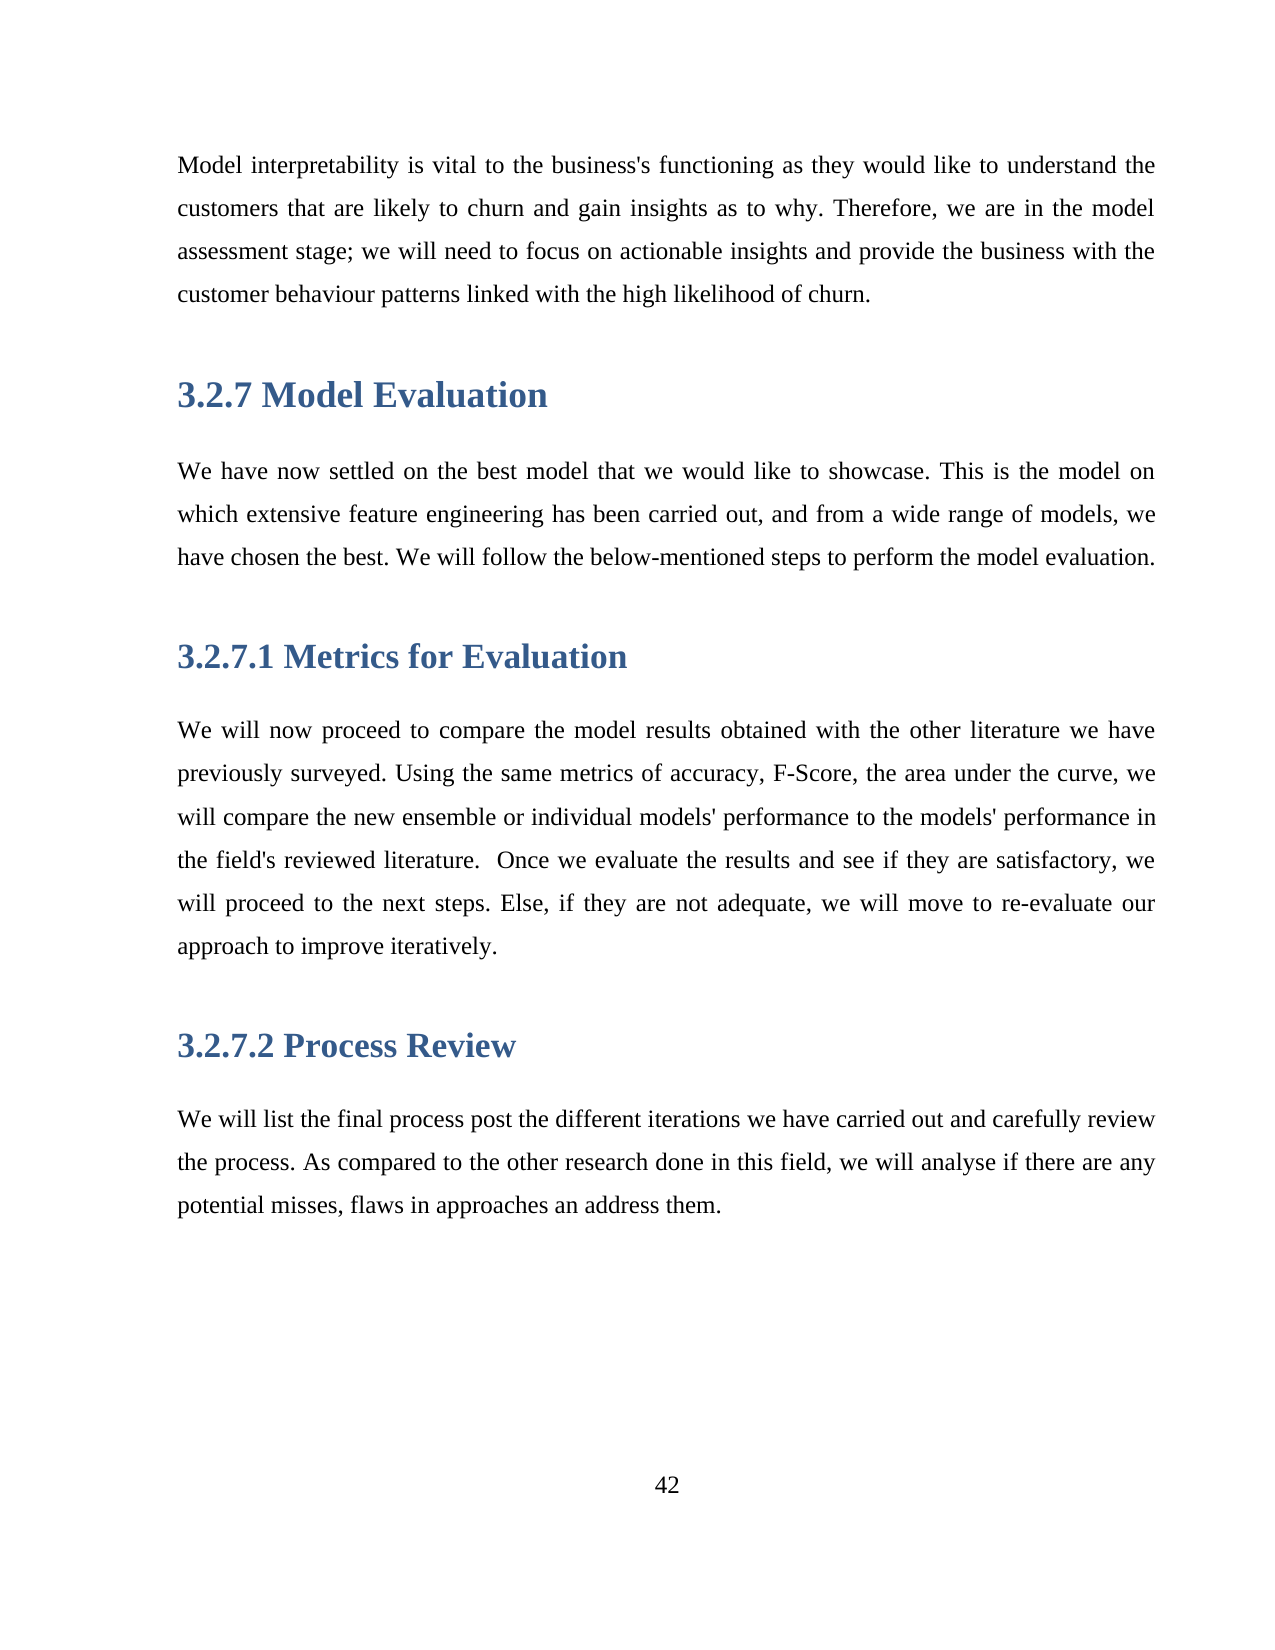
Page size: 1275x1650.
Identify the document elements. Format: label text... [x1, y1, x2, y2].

subtitle 3.2.7.2 Process Review [177, 1024, 1157, 1065]
text We will list the final process post the different iterations we have carried out and carefully review the process. As compared to the other research done in this field, we will analyse if there are any potential misses, flaws in approaches an address them. [177, 1104, 1157, 1219]
subtitle 3.2.7.1 Metrics for Evaluation [177, 635, 1157, 676]
subtitle 3.2.7 Model Evaluation [177, 372, 1157, 416]
text We will now proceed to compare the model results obtained with the other literature we have previously surveyed. Using the same metrics of accuracy, F-Score, the area under the curve, we will compare the new ensemble or individual models' performance to the models' performance in the field's reviewed literature. Once we evaluate the results and see if they are satisfactory, we will proceed to the next steps. Else, if they are not adequate, we will move to re-evaluate our approach to improve iteratively. [177, 715, 1157, 960]
text We have now settled on the best model that we would like to showcase. This is the model on which extensive feature engineering has been carried out, and from a wide range of models, we have chosen the best. We will follow the below-mentioned steps to perform the model evaluation. [177, 456, 1157, 571]
text Model interpretability is vital to the business's functioning as they would like to understand the customers that are likely to churn and gain insights as to why. Therefore, we are in the model assessment stage; we will need to focus on actionable insights and provide the business with the customer behaviour patterns linked with the high likelihood of churn. [177, 150, 1157, 308]
